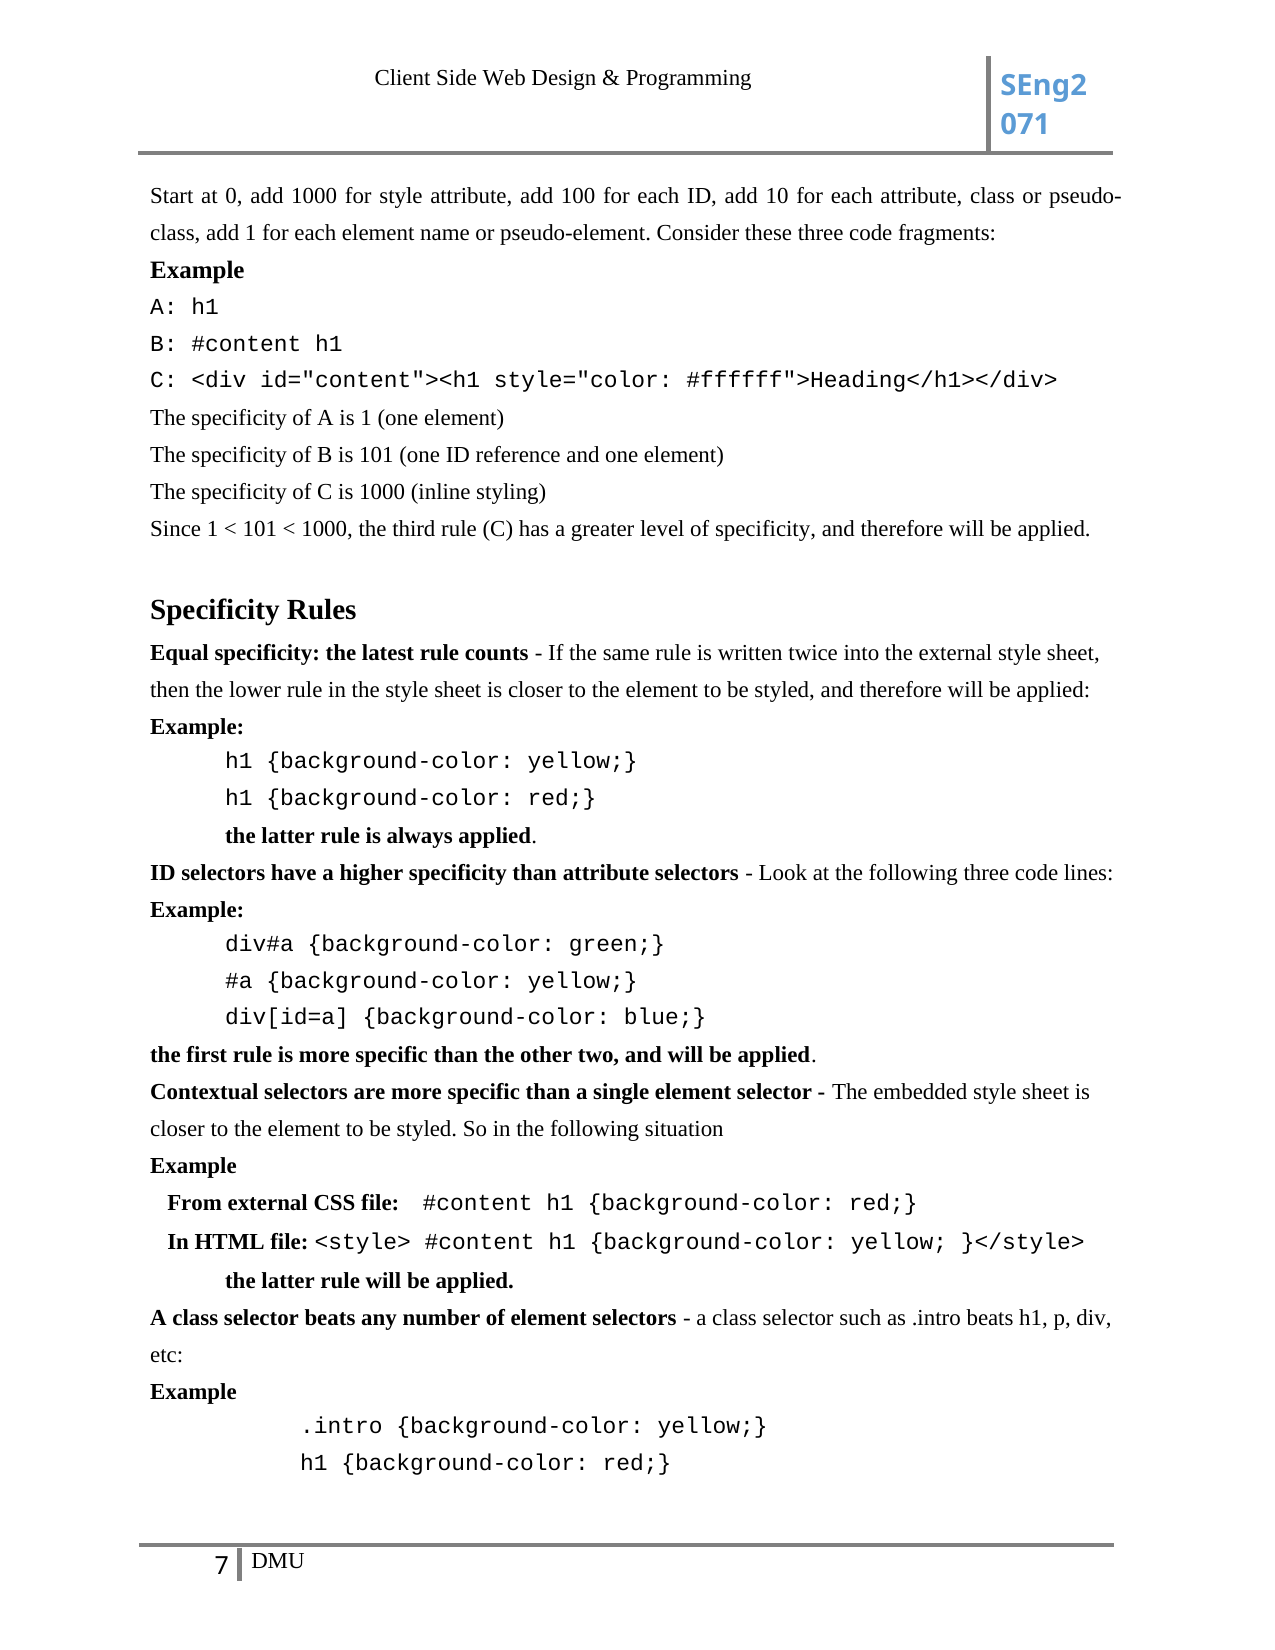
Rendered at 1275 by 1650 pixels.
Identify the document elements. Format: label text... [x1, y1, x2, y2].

text the latter rule will be applied. [150, 1267, 1125, 1293]
text The specificity of A is 1 (one element) The specificity of B is 101 (one ID reference and one element) The specificity of C is 1000 (inline styling) [150, 404, 1125, 504]
text A class selector beats any number of element selectors - a class selector such as .intro beats h1, p, div, etc: [150, 1304, 1125, 1367]
text h1 {background-color: yellow;} h1 {background-color: red;} [225, 749, 1125, 812]
text From external CSS file: #content h1 {background-color: red;} In HTML file: <style> #content h1 {background-color: yellow; }</style> [150, 1189, 1125, 1256]
text Contextual selectors are more specific than a single element selector - The embedded style sheet is closer to the element to be styled. So in the following situation [150, 1078, 1125, 1142]
text div#a {background-color: green;} #a {background-color: yellow;} div[id=a] {background-color: blue;} [225, 933, 1125, 1031]
text ID selectors have a higher specificity than attribute selectors - Look at the following three code lines: [150, 859, 1125, 885]
text Example: [150, 896, 1125, 922]
text the latter rule is always applied. [150, 822, 1125, 848]
text .intro {background-color: yellow;} h1 {background-color: red;} [300, 1415, 1125, 1477]
text Equal specificity: the latest rule counts - If the same rule is written twice into the external style sheet, then the lower rule in the style sheet is closer to the element to be styled, and therefore will be applied: [150, 639, 1125, 702]
text the first rule is more specific than the other two, and will be applied. [150, 1041, 1125, 1068]
text Since 1 < 101 < 1000, the third rule (C) has a greater level of specificity, and therefore will be applied. [150, 515, 1125, 541]
text A: h1 B: #content h1 C: <div id="content"><h1 style="color: #ffffff">Heading</h1></div> [150, 296, 1125, 394]
text Start at 0, add 1000 for style attribute, add 100 for each ID, add 10 for each attribute, class or pseudo-class, add 1 for each element name or pseudo-element. Consider these three code fragments: [150, 182, 1125, 245]
text Example: [150, 713, 1125, 739]
text Example [150, 1378, 1125, 1404]
text Specificity Rules [150, 592, 1125, 626]
text Example [150, 1152, 1125, 1178]
text Example [150, 255, 1125, 284]
